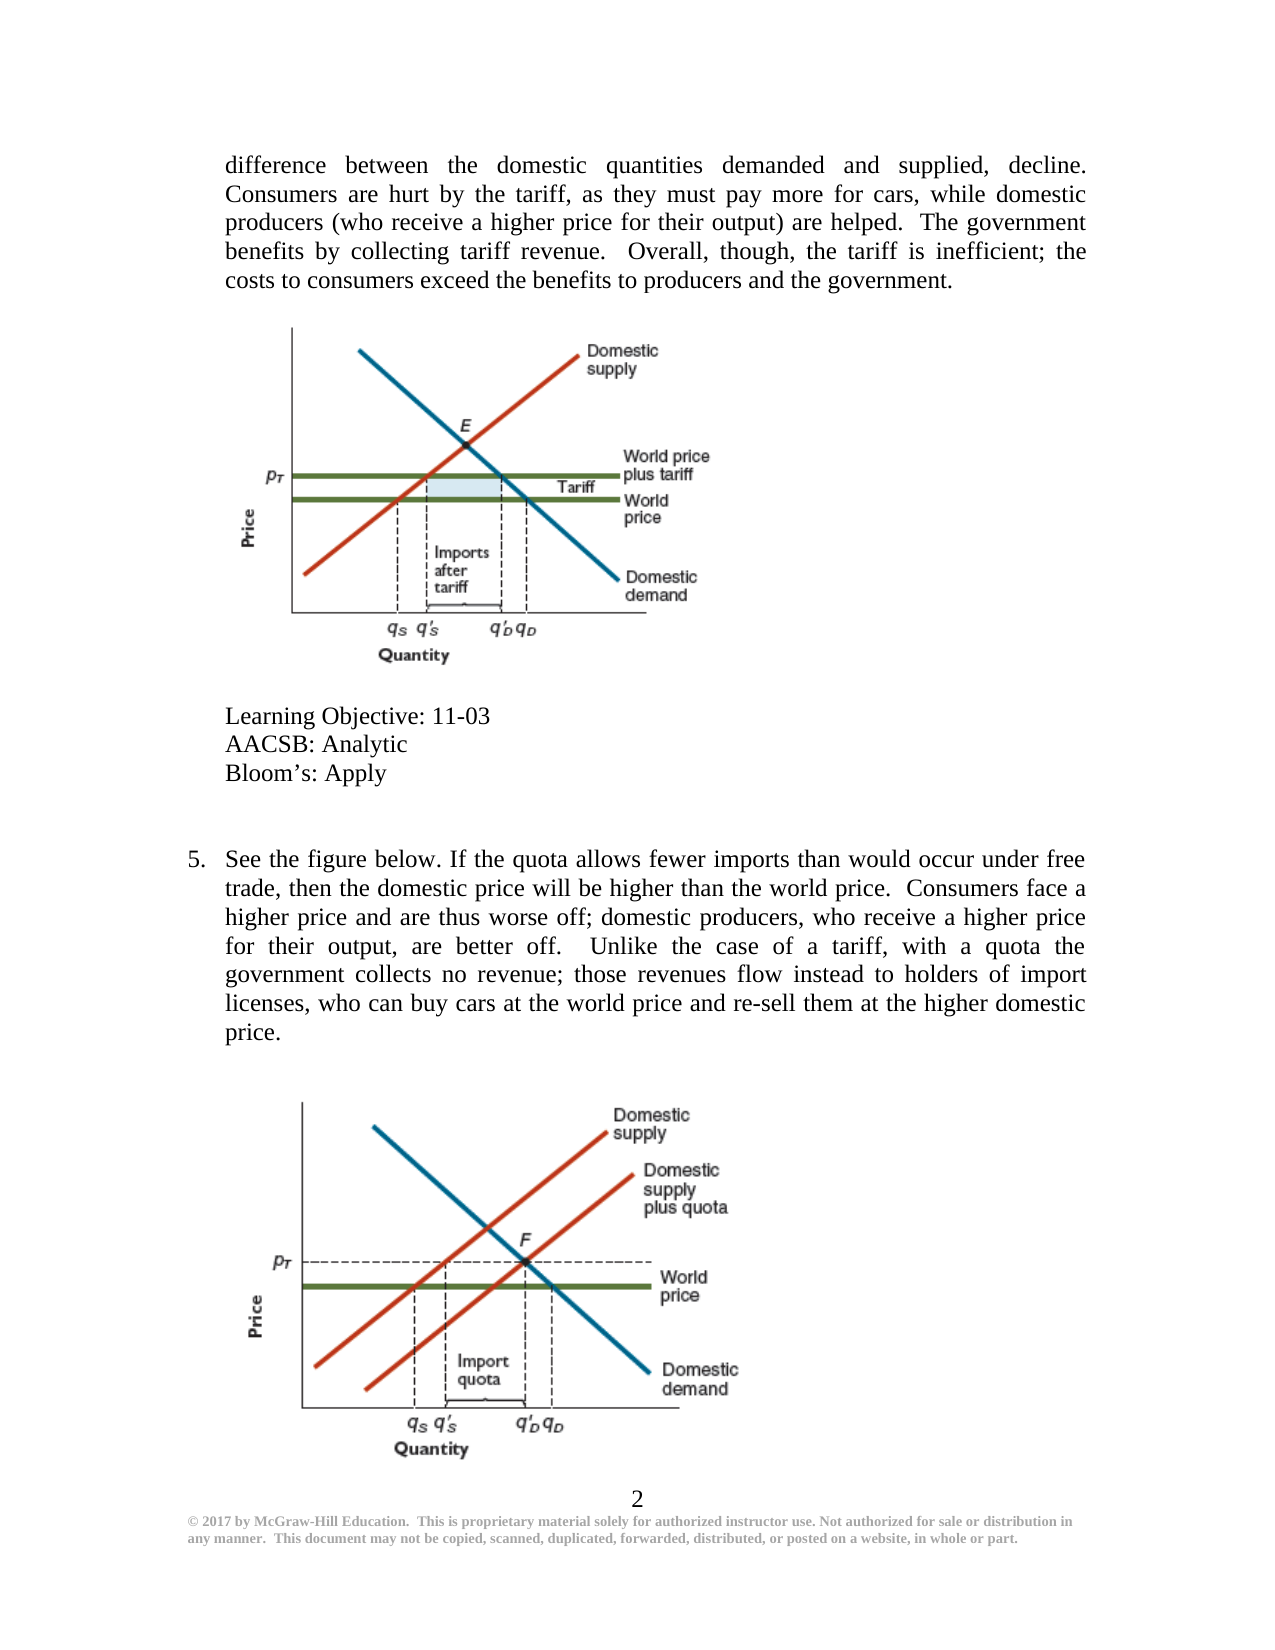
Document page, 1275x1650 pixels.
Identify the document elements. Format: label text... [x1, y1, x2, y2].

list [187, 150, 1087, 294]
picture [225, 1074, 761, 1467]
text Bloom’s: Apply [187, 758, 1087, 787]
text Learning Objective: 11-03 [187, 701, 1087, 729]
list See the figure below. If the quota allows fewer imports than would occur under free trade, then the domestic price will be higher than the world price. Consumers face a higher price and are thus worse off; domestic producers, who receive a higher price for their output, are better off. Unlike the case of a tariff, with a quota the government collects no revenue; those revenues flow instead to holders of import licenses, who can buy cars at the world price and re-sell them at the higher domestic price. [187, 844, 1087, 1046]
picture [225, 293, 741, 672]
text AACSB: Analytic [187, 729, 1087, 758]
